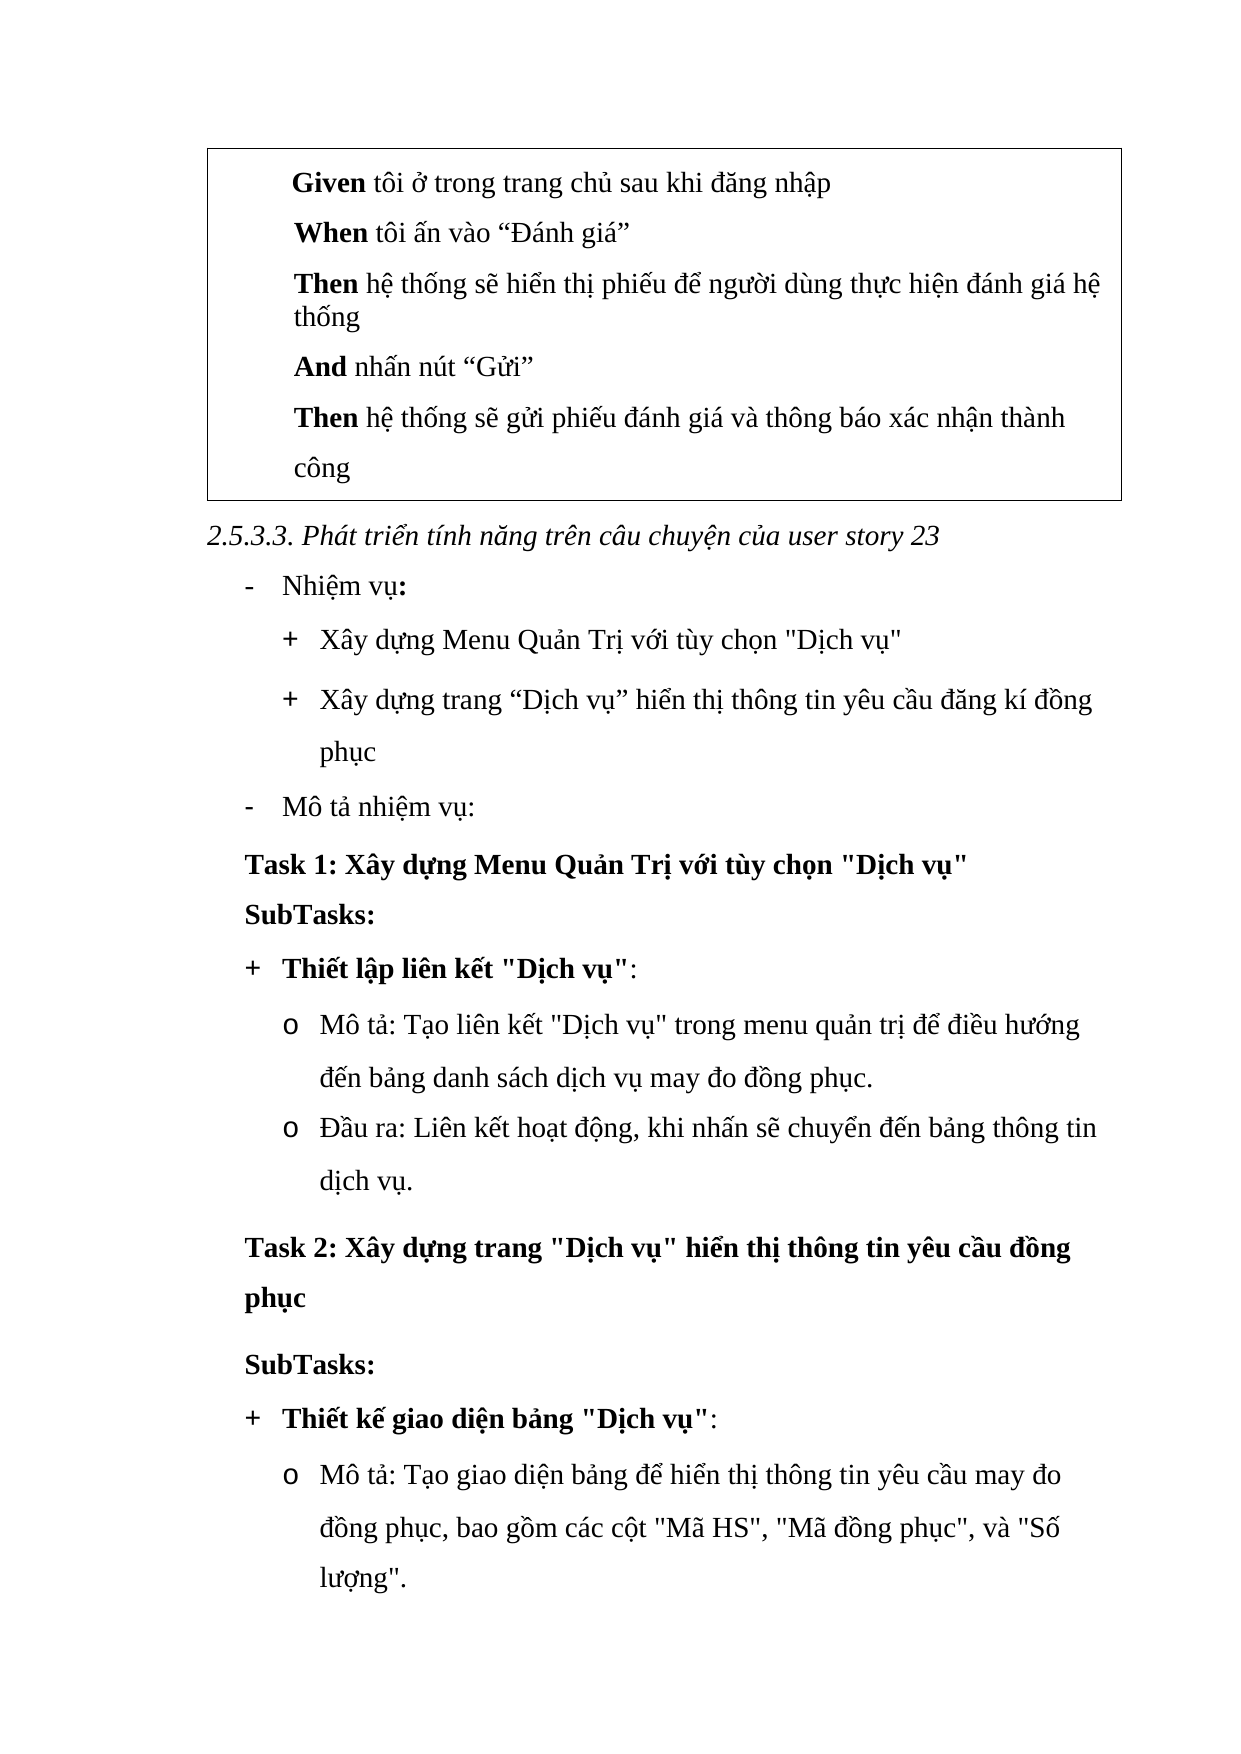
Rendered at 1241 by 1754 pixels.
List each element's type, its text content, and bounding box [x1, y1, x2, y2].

list Mô tả nhiệm vụ: [244, 785, 1122, 824]
text Task 2: Xây dựng trang "Dịch vụ" hiển thị thông tin yêu cầu đồng phục [244, 1230, 1122, 1314]
text SubTasks: [244, 897, 1122, 931]
list Xây dựng trang “Dịch vụ” hiển thị thông tin yêu cầu đăng kí đồng phục [282, 678, 1122, 768]
list Thiết lập liên kết "Dịch vụ": [244, 947, 1122, 987]
text 2.5.3.3. Phát triển tính năng trên câu chuyện của user story 23 [207, 518, 1122, 552]
list Mô tả: Tạo liên kết "Dịch vụ" trong menu quản trị để điều hướng đến bảng danh sách dịch vụ may đo đồng phục. [282, 1007, 1122, 1093]
list Nhiệm vụ: [244, 568, 1122, 602]
list Xây dựng Menu Quản Trị với tùy chọn "Dịch vụ" [282, 618, 1122, 658]
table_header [208, 149, 1121, 500]
list Đầu ra: Liên kết hoạt động, khi nhấn sẽ chuyển đến bảng thông tin dịch vụ. [282, 1110, 1122, 1196]
text SubTasks: [244, 1347, 1122, 1381]
list Mô tả: Tạo giao diện bảng để hiển thị thông tin yêu cầu may đo đồng phục, bao gồm các cột "Mã HS", "Mã đồng phục", và "Số lượng". [282, 1457, 1122, 1593]
list Thiết kế giao diện bảng "Dịch vụ": [244, 1397, 1122, 1437]
text Task 1: Xây dựng Menu Quản Trị với tùy chọn "Dịch vụ" [244, 847, 1122, 881]
